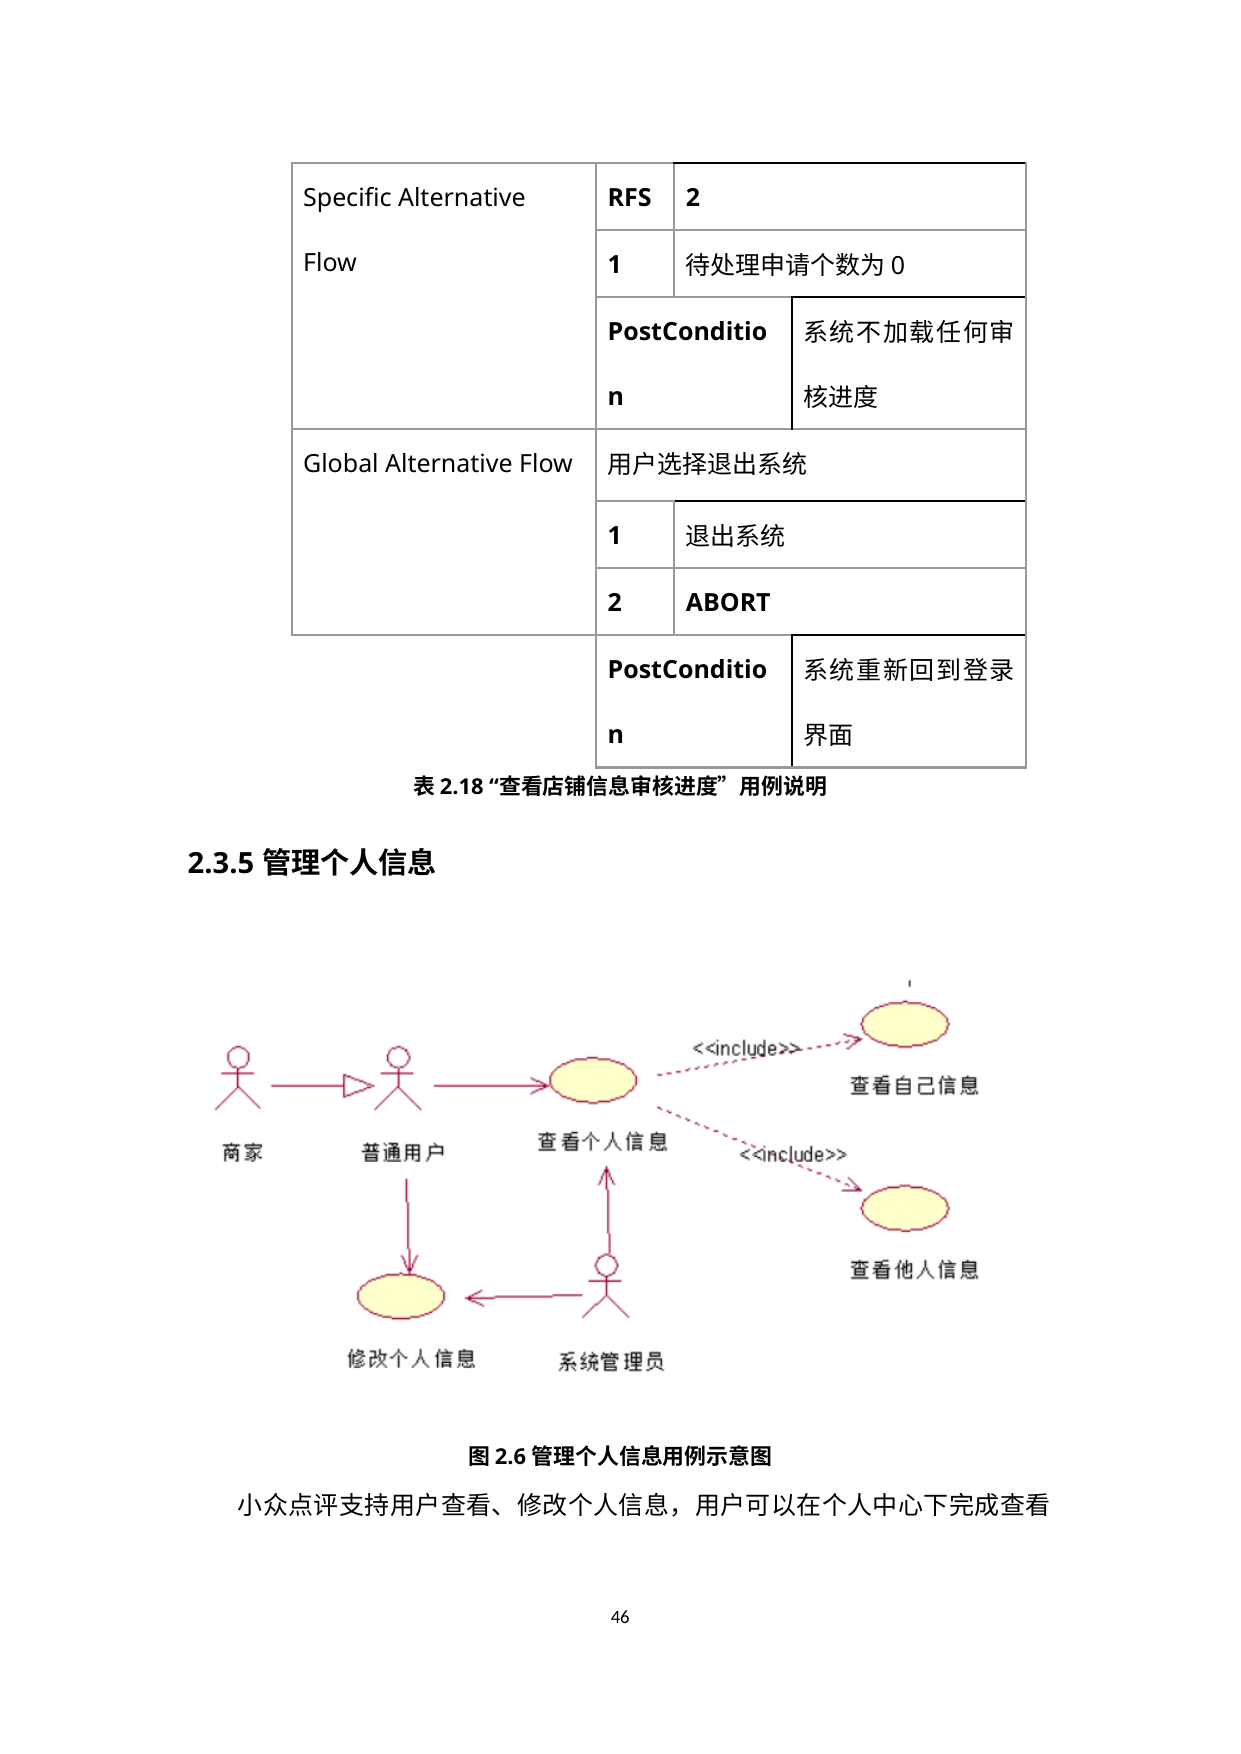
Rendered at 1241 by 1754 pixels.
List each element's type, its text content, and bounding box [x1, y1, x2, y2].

subtitle 2.3.5 管理个人信息 [187, 828, 1053, 893]
text 图2.6 管理个人信息用例示意图 [187, 1438, 1053, 1471]
picture [187, 956, 1016, 1433]
table_cell Global Alternative Flow [293, 430, 595, 634]
table_cell PostCondition [597, 636, 791, 766]
table_cell 1 [597, 502, 673, 567]
table_cell 待处理申请个数为0 [675, 231, 1025, 296]
text 表2.18 “查看店铺信息审核进度”用例说明 [187, 768, 1053, 801]
table_cell Specific Alternative Flow [293, 164, 595, 428]
table_cell 2 [675, 164, 1025, 229]
table_cell RFS [597, 164, 673, 229]
table_cell 退出系统 [675, 502, 1025, 567]
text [187, 1471, 1053, 1536]
table_cell 系统重新回到登录界面 [793, 636, 1025, 766]
table_cell 1 [597, 231, 673, 296]
table_cell ABORT [675, 569, 1025, 634]
table_cell PostCondition [597, 298, 791, 428]
table_cell 系统不加载任何审核进度 [793, 298, 1025, 428]
table_cell 用户选择退出系统 [597, 430, 1025, 500]
table_cell 2 [597, 569, 673, 634]
